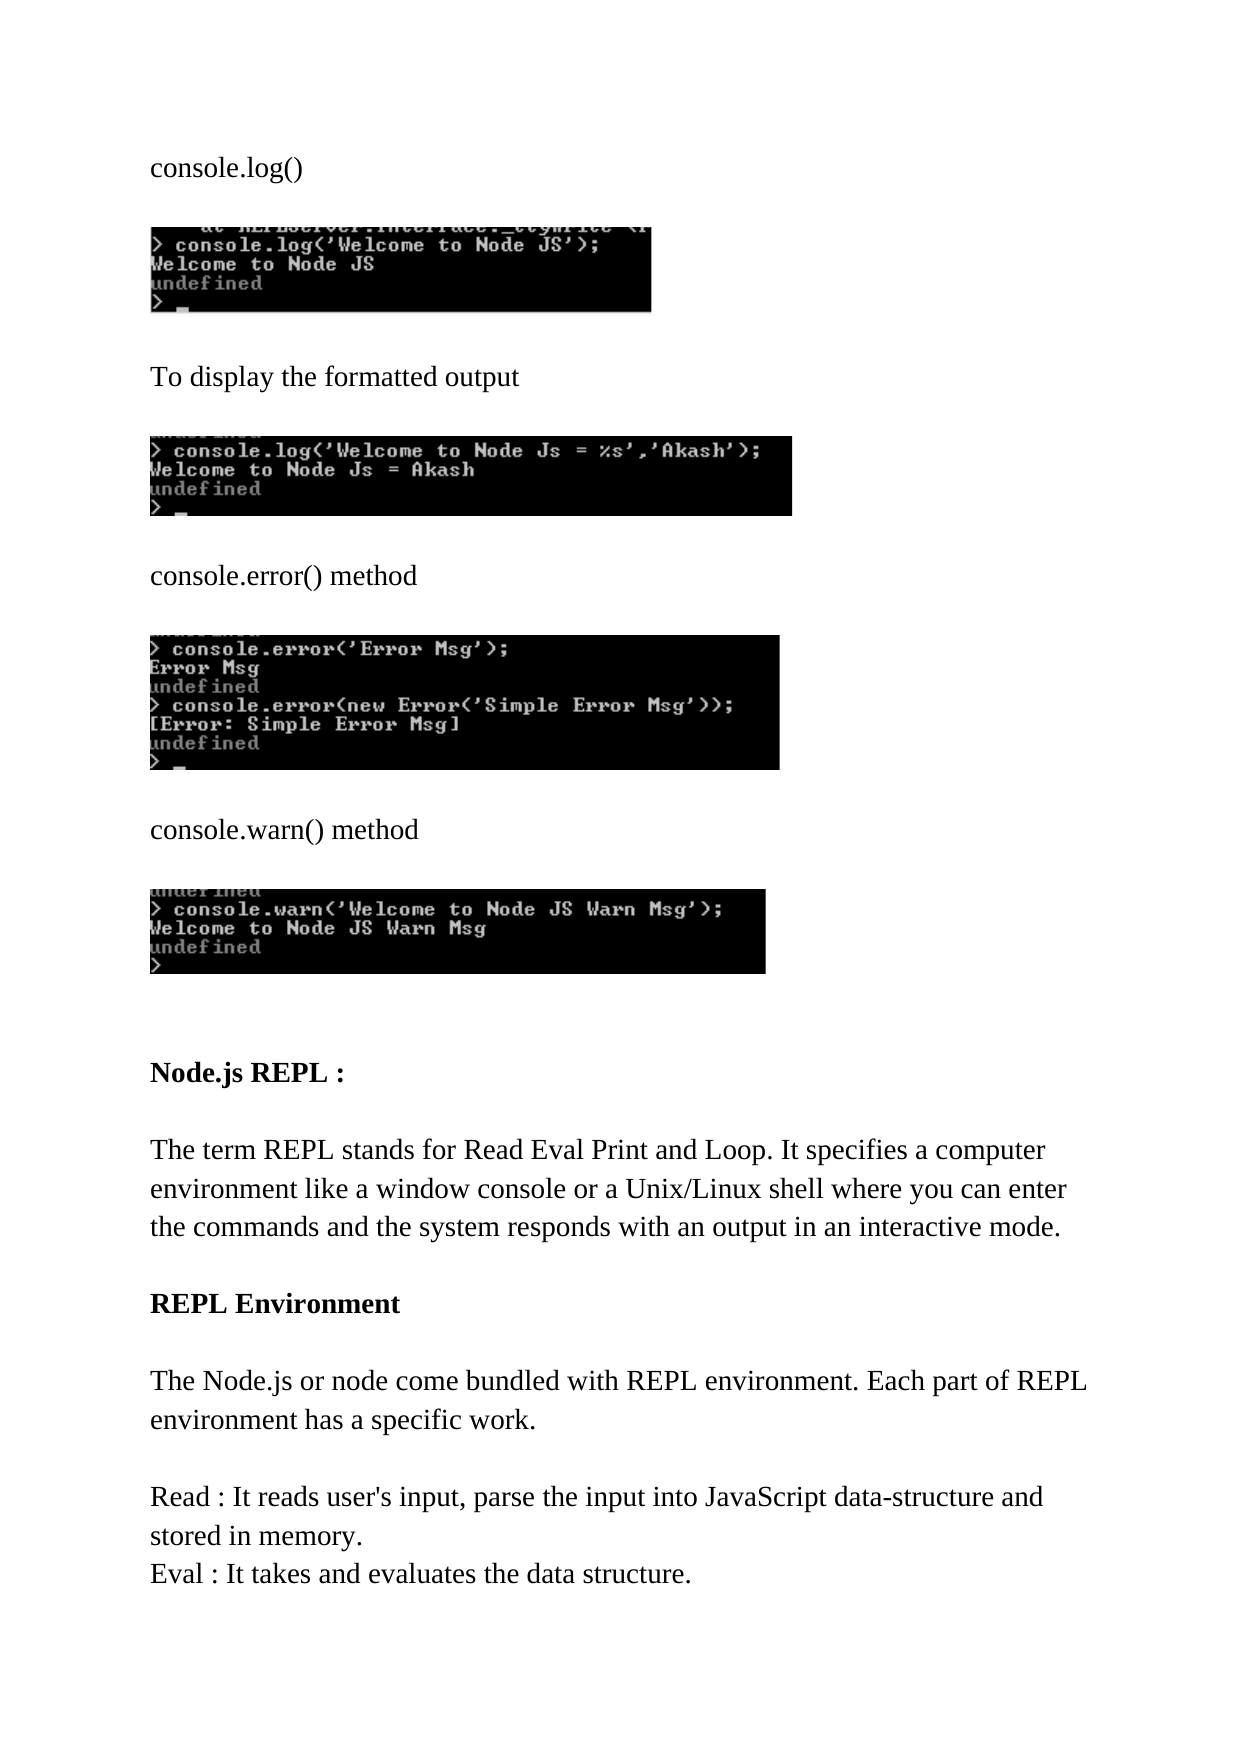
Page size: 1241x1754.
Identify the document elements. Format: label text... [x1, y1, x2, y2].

text The term REPL stands for Read Eval Print and Loop. It specifies a computer environment like a window console or a Unix/Linux shell where you can enter the commands and the system responds with an output in an interactive mode. [150, 1132, 1090, 1243]
picture [150, 889, 766, 974]
picture [150, 635, 780, 770]
text To display the formatted output [150, 359, 1090, 392]
text The Node.js or node come bundled with REPL environment. Each part of REPL environment has a specific work. [150, 1363, 1090, 1436]
text Node.js REPL : [150, 1055, 1090, 1089]
text REPL Environment [150, 1286, 1090, 1320]
text console.log() [150, 150, 1090, 183]
text Read : It reads user's input, parse the input into JavaScript data-structure and stored in memory. [150, 1479, 1090, 1551]
picture [150, 227, 652, 317]
picture [150, 436, 793, 516]
text console.error() method [150, 558, 1090, 592]
text Eval : It takes and evaluates the data structure. [150, 1556, 1090, 1590]
text console.warn() method [150, 812, 1090, 846]
